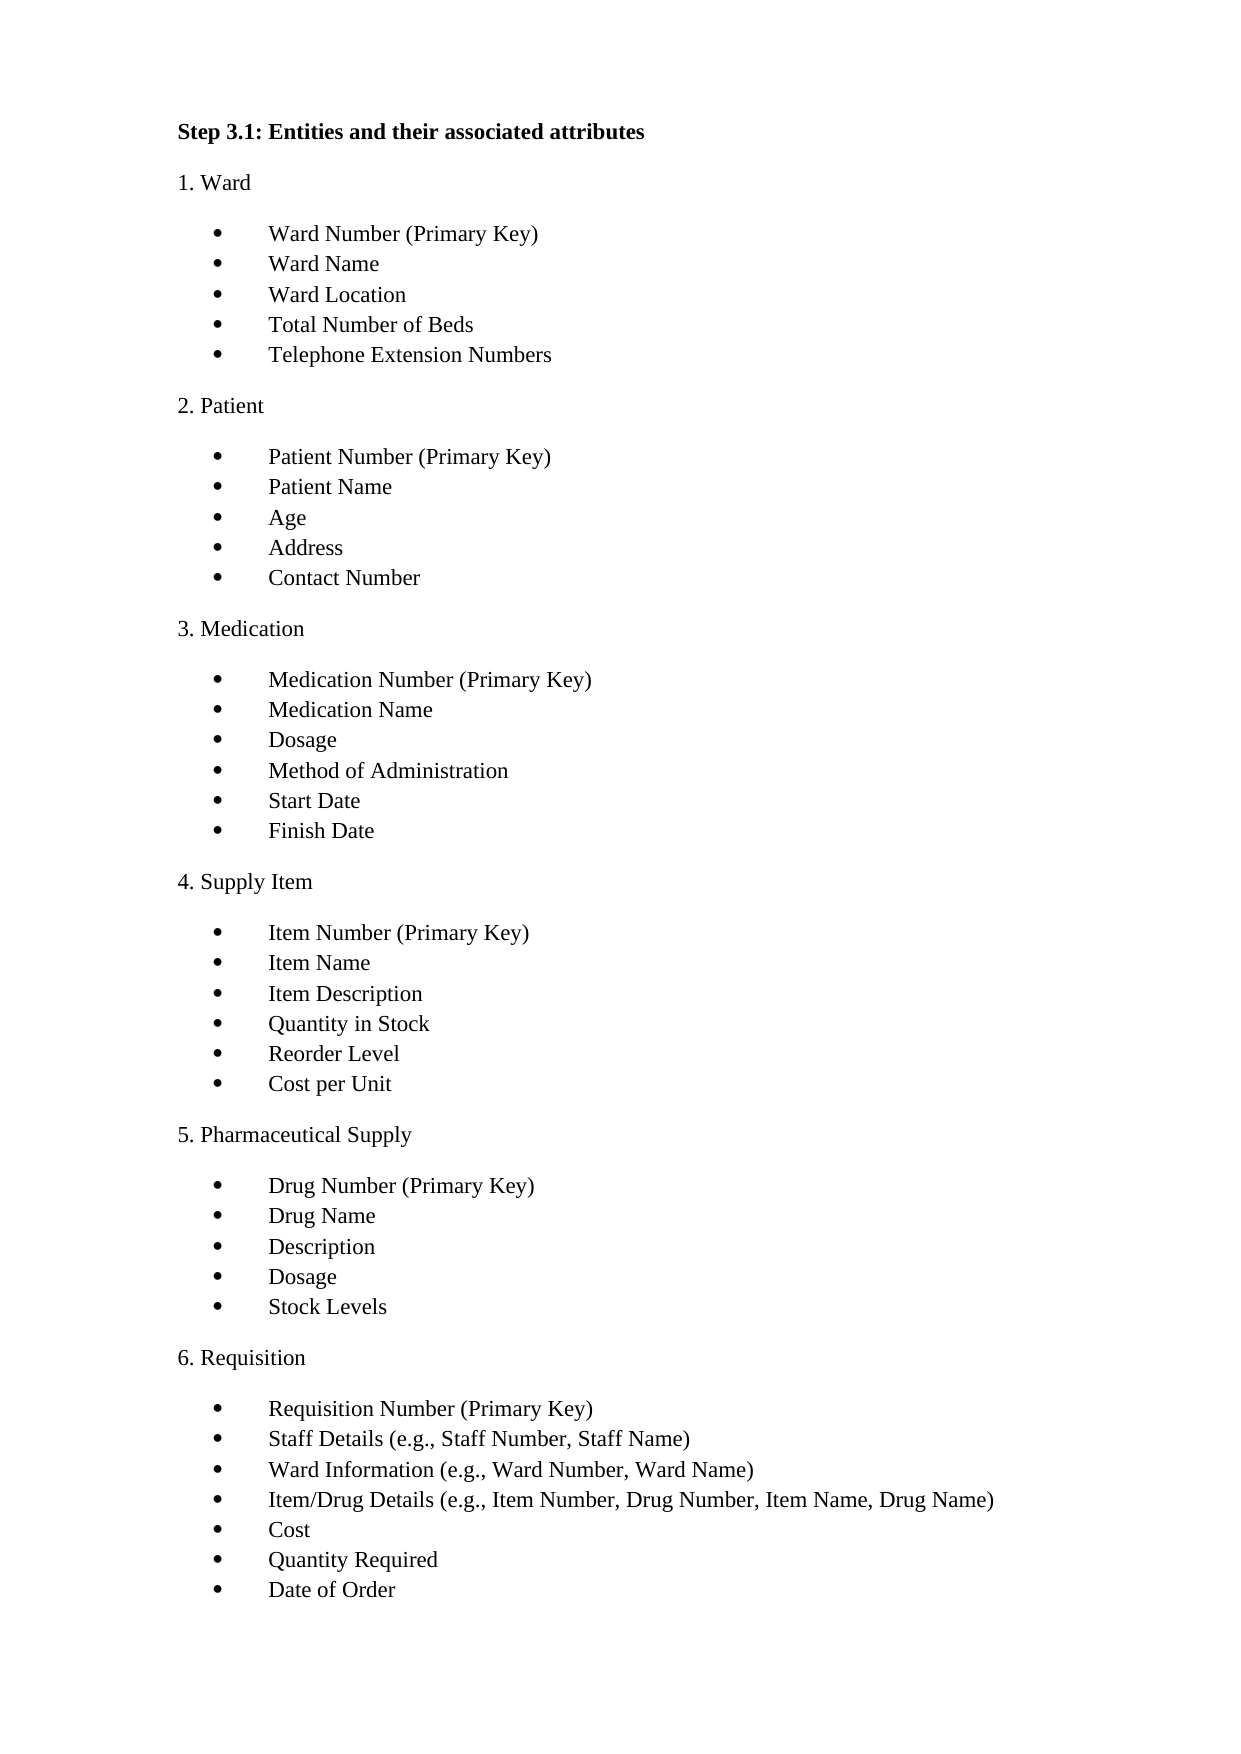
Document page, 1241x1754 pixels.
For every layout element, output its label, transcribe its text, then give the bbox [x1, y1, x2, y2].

list Ward Name [213, 250, 1152, 277]
list Stock Levels [213, 1293, 1152, 1319]
list Item/Drug Details (e.g., Item Number, Drug Number, Item Name, Drug Name) [213, 1486, 1152, 1512]
list Date of Order [213, 1576, 1152, 1603]
list Total Number of Beds [213, 311, 1152, 337]
text 4. Supply Item [177, 868, 1152, 894]
list Contact Number [213, 564, 1152, 590]
list Quantity Required [213, 1546, 1152, 1573]
list Drug Name [213, 1202, 1152, 1229]
list Requisition Number (Primary Key) [213, 1395, 1152, 1422]
text 6. Requisition [177, 1344, 1152, 1371]
text 1. Ward [177, 169, 1152, 196]
list Cost per Unit [213, 1070, 1152, 1097]
list Item Description [213, 979, 1152, 1006]
list Description [213, 1233, 1152, 1259]
list Cost [213, 1516, 1152, 1542]
list Reorder Level [213, 1040, 1152, 1066]
text 2. Patient [177, 392, 1152, 418]
list Age [213, 503, 1152, 530]
list Item Name [213, 949, 1152, 976]
list Method of Administration [213, 757, 1152, 783]
text 5. Pharmaceutical Supply [177, 1121, 1152, 1148]
list Item Number (Primary Key) [213, 919, 1152, 946]
list Patient Number (Primary Key) [213, 443, 1152, 469]
list Finish Date [213, 817, 1152, 843]
list Medication Name [213, 696, 1152, 723]
list Quantity in Stock [213, 1010, 1152, 1036]
list Telephone Extension Numbers [213, 341, 1152, 367]
list Address [213, 534, 1152, 560]
list Ward Information (e.g., Ward Number, Ward Name) [213, 1456, 1152, 1482]
list Patient Name [213, 473, 1152, 500]
list Start Date [213, 787, 1152, 813]
list Ward Location [213, 281, 1152, 307]
list Drug Number (Primary Key) [213, 1172, 1152, 1199]
list Ward Number (Primary Key) [213, 220, 1152, 247]
text Step 3.1: Entities and their associated attributes [177, 118, 1152, 144]
list Medication Number (Primary Key) [213, 666, 1152, 692]
text 3. Medication [177, 615, 1152, 641]
list Dosage [213, 726, 1152, 753]
list Dosage [213, 1263, 1152, 1289]
list Staff Details (e.g., Staff Number, Staff Name) [213, 1425, 1152, 1452]
